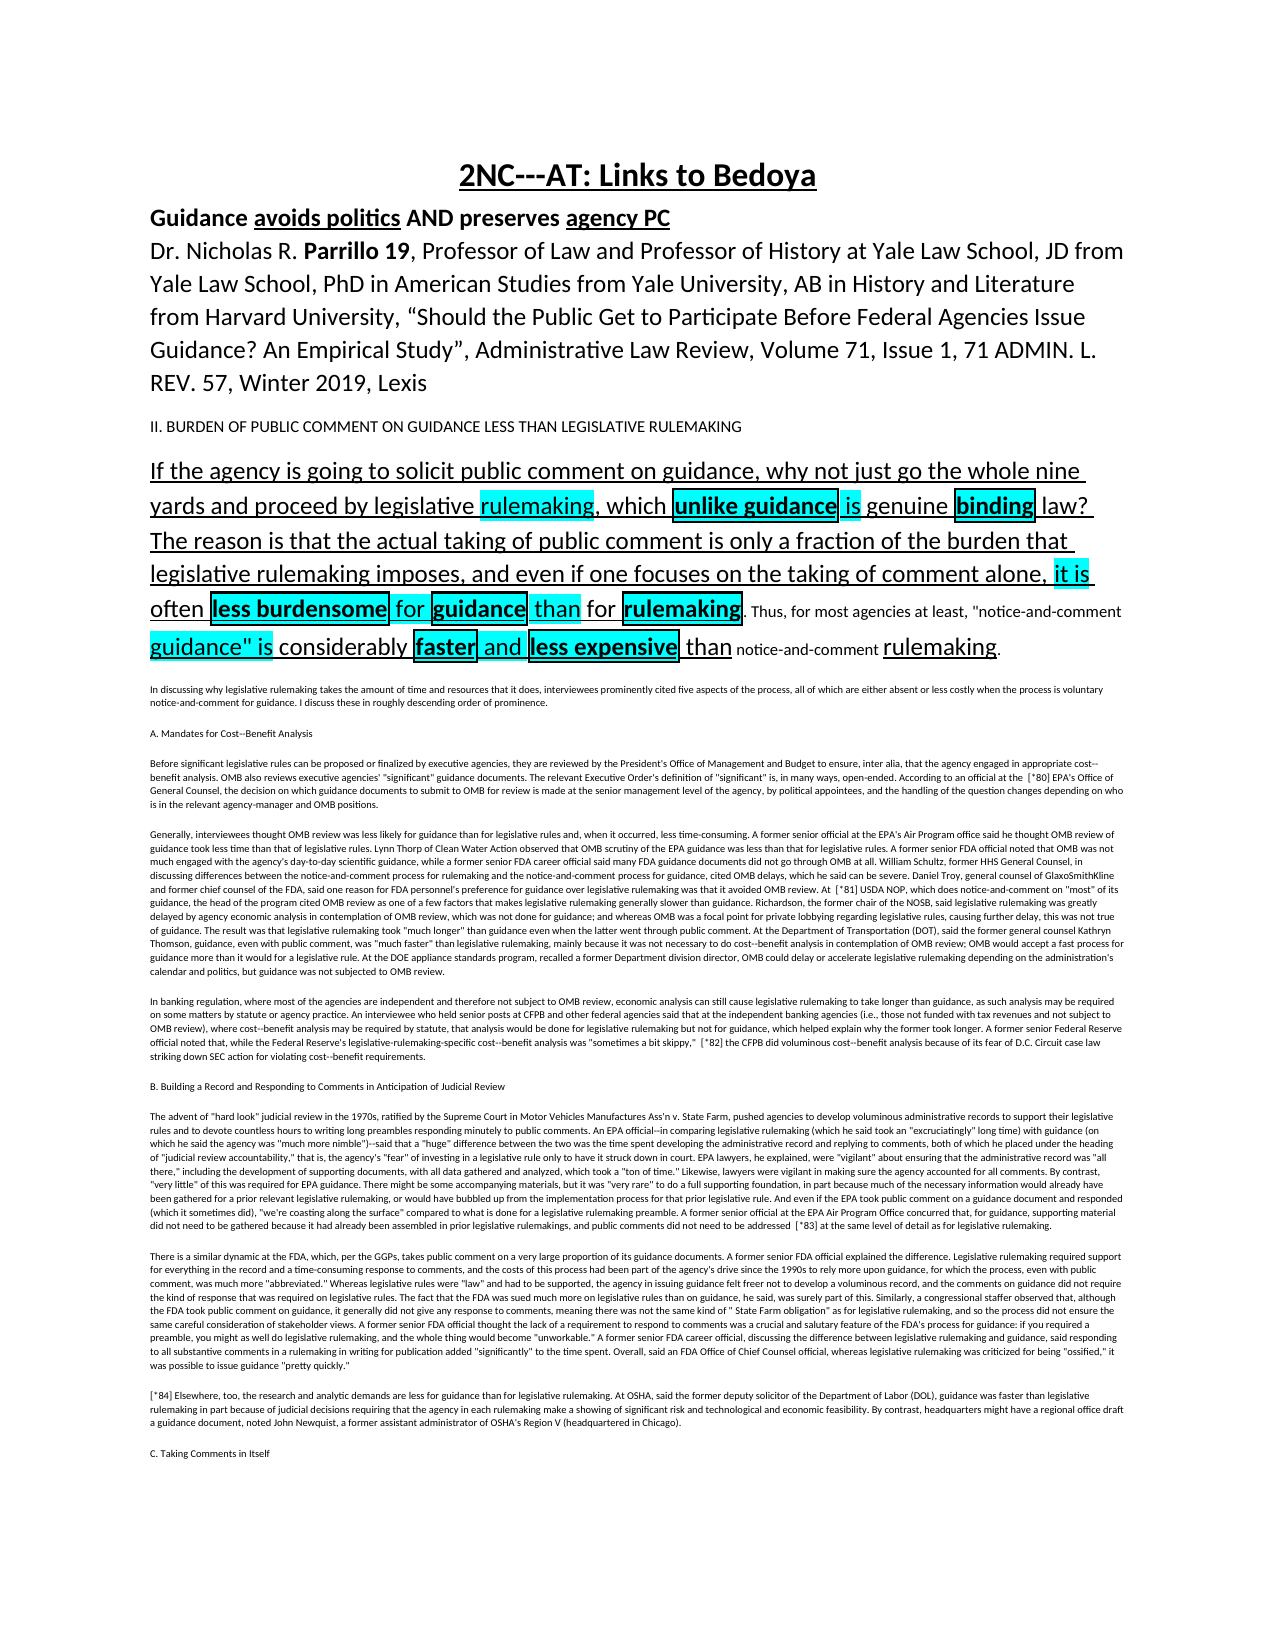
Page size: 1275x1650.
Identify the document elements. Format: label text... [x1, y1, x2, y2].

text In banking regulation, where most of the agencies are independent and therefore not subject to OMB review, economic analysis can still cause legislative rulemaking to take longer than guidance, as such analysis may be required on some matters by statute or agency practice. An interviewee who held senior posts at CFPB and other federal agencies said that at the independent banking agencies (i.e., those not funded with tax revenues and not subject to OMB review), where cost--benefit analysis may be required by statute, that analysis would be done for legislative rulemaking but not for guidance, which helped explain why the former took longer. A former senior Federal Reserve official noted that, while the Federal Reserve's legislative-rulemaking-specific cost--benefit analysis was "sometimes a bit skippy," [*82] the CFPB did voluminous cost--benefit analysis because of its fear of D.C. Circuit case law striking down SEC action for violating cost--benefit requirements. [150, 995, 1125, 1062]
text C. Taking Comments in Itself [150, 1447, 1125, 1460]
text B. Building a Record and Responding to Comments in Anticipation of Judicial Review [150, 1080, 1125, 1093]
text Before significant legislative rules can be proposed or finalized by executive agencies, they are reviewed by the President's Office of Management and Budget to ensure, inter alia, that the agency engaged in appropriate cost--benefit analysis. OMB also reviews executive agencies' "significant" guidance documents. The relevant Executive Order's definition of "significant" is, in many ways, open-ended. According to an official at the [*80] EPA's Office of General Counsel, the decision on which guidance documents to submit to OMB for review is made at the senior management level of the agency, by political appointees, and the handling of the question changes depending on who is in the relevant agency-manager and OMB positions. [150, 757, 1125, 811]
text There is a similar dynamic at the FDA, which, per the GGPs, takes public comment on a very large proportion of its guidance documents. A former senior FDA official explained the difference. Legislative rulemaking required support for everything in the record and a time-consuming response to comments, and the costs of this process had been part of the agency's drive since the 1990s to rely more upon guidance, for which the process, even with public comment, was much more "abbreviated." Whereas legislative rules were "law" and had to be supported, the agency in issuing guidance felt freer not to develop a voluminous record, and the comments on guidance did not require the kind of response that was required on legislative rules. The fact that the FDA was sued much more on legislative rules than on guidance, he said, was surely part of this. Similarly, a congressional staffer observed that, although the FDA took public comment on guidance, it generally did not give any response to comments, meaning there was not the same kind of " State Farm obligation" as for legislative rulemaking, and so the process did not ensure the same careful consideration of stakeholder views. A former senior FDA official thought the lack of a requirement to respond to comments was a crucial and salutary feature of the FDA's process for guidance: if you required a preamble, you might as well do legislative rulemaking, and the whole thing would become "unworkable." A former senior FDA career official, discussing the difference between legislative rulemaking and guidance, said responding to all substantive comments in a rulemaking in writing for publication added "significantly" to the time spent. Overall, said an FDA Office of Chief Counsel official, whereas legislative rulemaking was criticized for being "ossified," it was possible to issue guidance "pretty quickly." [150, 1250, 1125, 1372]
text In discussing why legislative rulemaking takes the amount of time and resources that it does, interviewees prominently cited five aspects of the process, all of which are either absent or less costly when the process is voluntary notice-and-comment for guidance. I discuss these in roughly descending order of prominence. [150, 683, 1125, 709]
text II. BURDEN OF PUBLIC COMMENT ON GUIDANCE LESS THAN LEGISLATIVE RULEMAKING [150, 416, 1125, 437]
text [*84] Elsewhere, too, the research and analytic demands are less for guidance than for legislative rulemaking. At OSHA, said the former deputy solicitor of the Department of Labor (DOL), guidance was faster than legislative rulemaking in part because of judicial decisions requiring that the agency in each rulemaking make a showing of significant risk and technological and economic feasibility. By contrast, headquarters might have a regional office draft a guidance document, noted John Newquist, a former assistant administrator of OSHA's Region V (headquartered in Chicago). [150, 1389, 1125, 1429]
text Dr. Nicholas R. Parrillo 19, Professor of Law and Professor of History at Yale Law School, JD from Yale Law School, PhD in American Studies from Yale University, AB in History and Literature from Harvard University, “Should the Public Get to Participate Before Federal Agencies Issue Guidance? An Empirical Study”, Administrative Law Review, Volume 71, Issue 1, 71 ADMIN. L. REV. 57, Winter 2019, Lexis [150, 235, 1125, 397]
subtitle 2NC---AT: Links to Bedoya [150, 154, 1125, 195]
subtitle Guidance avoids politics AND preserves agency PC [150, 202, 1125, 233]
text If the agency is going to solicit public comment on guidance, why not just go the whole nine yards and proceed by legislative rulemaking, which unlike guidance is genuine binding law? The reason is that the actual taking of public comment is only a fraction of the burden that legislative rulemaking imposes, and even if one focuses on the taking of comment alone, it is often less burdensome for guidance than for rulemaking. Thus, for most agencies at least, "notice-and-comment guidance" is considerably faster and less expensive than notice-and-comment rulemaking. [150, 455, 1125, 663]
text Generally, interviewees thought OMB review was less likely for guidance than for legislative rules and, when it occurred, less time-consuming. A former senior official at the EPA's Air Program office said he thought OMB review of guidance took less time than that of legislative rules. Lynn Thorp of Clean Water Action observed that OMB scrutiny of the EPA guidance was less than that for legislative rules. A former senior FDA official noted that OMB was not much engaged with the agency's day-to-day scientific guidance, while a former senior FDA career official said many FDA guidance documents did not go through OMB at all. William Schultz, former HHS General Counsel, in discussing differences between the notice-and-comment process for rulemaking and the notice-and-comment process for guidance, cited OMB delays, which he said can be severe. Daniel Troy, general counsel of GlaxoSmithKline and former chief counsel of the FDA, said one reason for FDA personnel's preference for guidance over legislative rulemaking was that it avoided OMB review. At [*81] USDA NOP, which does notice-and-comment on "most" of its guidance, the head of the program cited OMB review as one of a few factors that makes legislative rulemaking generally slower than guidance. Richardson, the former chair of the NOSB, said legislative rulemaking was greatly delayed by agency economic analysis in contemplation of OMB review, which was not done for guidance; and whereas OMB was a focal point for private lobbying regarding legislative rules, causing further delay, this was not true of guidance. The result was that legislative rulemaking took "much longer" than guidance even when the latter went through public comment. At the Department of Transportation (DOT), said the former general counsel Kathryn Thomson, guidance, even with public comment, was "much faster" than legislative rulemaking, mainly because it was not necessary to do cost--benefit analysis in contemplation of OMB review; OMB would accept a fast process for guidance more than it would for a legislative rule. At the DOE appliance standards program, recalled a former Department division director, OMB could delay or accelerate legislative rulemaking depending on the administration's calendar and politics, but guidance was not subjected to OMB review. [150, 828, 1125, 978]
